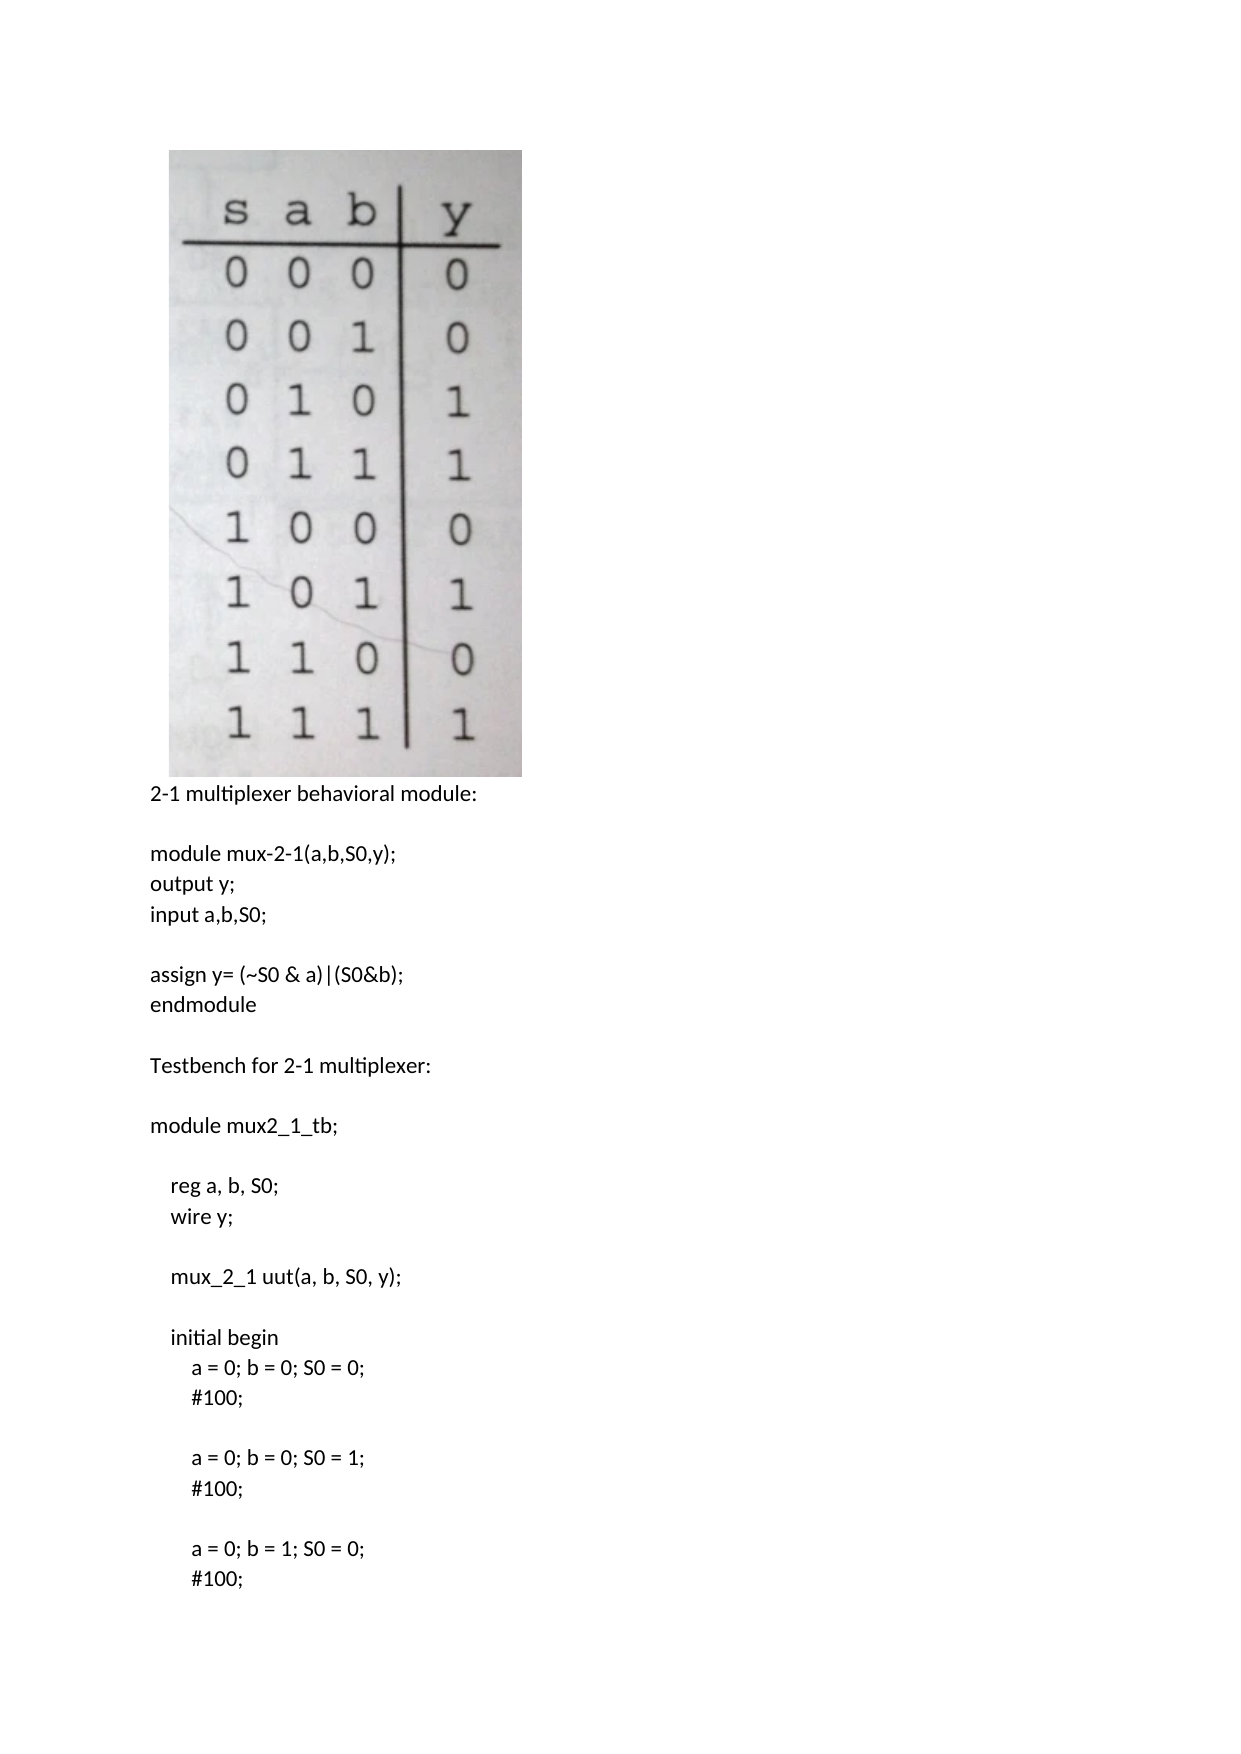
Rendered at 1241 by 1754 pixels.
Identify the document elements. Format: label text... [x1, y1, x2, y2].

text input a,b,S0; [150, 900, 1090, 928]
text #100; [150, 1474, 1090, 1502]
text wire y; [150, 1202, 1090, 1230]
text assign y= (~S0 & a)|(S0&b); [150, 960, 1090, 988]
text initial begin [150, 1323, 1090, 1351]
text 2-1 multiplexer behavioral module: [150, 779, 1090, 807]
text a = 0; b = 0; S0 = 1; [150, 1443, 1090, 1471]
text a = 0; b = 0; S0 = 0; [150, 1353, 1090, 1381]
text output y; [150, 869, 1090, 897]
text endmodule [150, 990, 1090, 1018]
text #100; [150, 1564, 1090, 1592]
text Testbench for 2-1 multiplexer: [150, 1051, 1090, 1079]
text #100; [150, 1383, 1090, 1411]
text a = 0; b = 1; S0 = 0; [150, 1534, 1090, 1562]
text reg a, b, S0; [150, 1172, 1090, 1199]
text module mux-2-1(a,b,S0,y); [150, 839, 1090, 867]
text module mux2_1_tb; [150, 1111, 1090, 1139]
text mux_2_1 uut(a, b, S0, y); [150, 1262, 1090, 1290]
